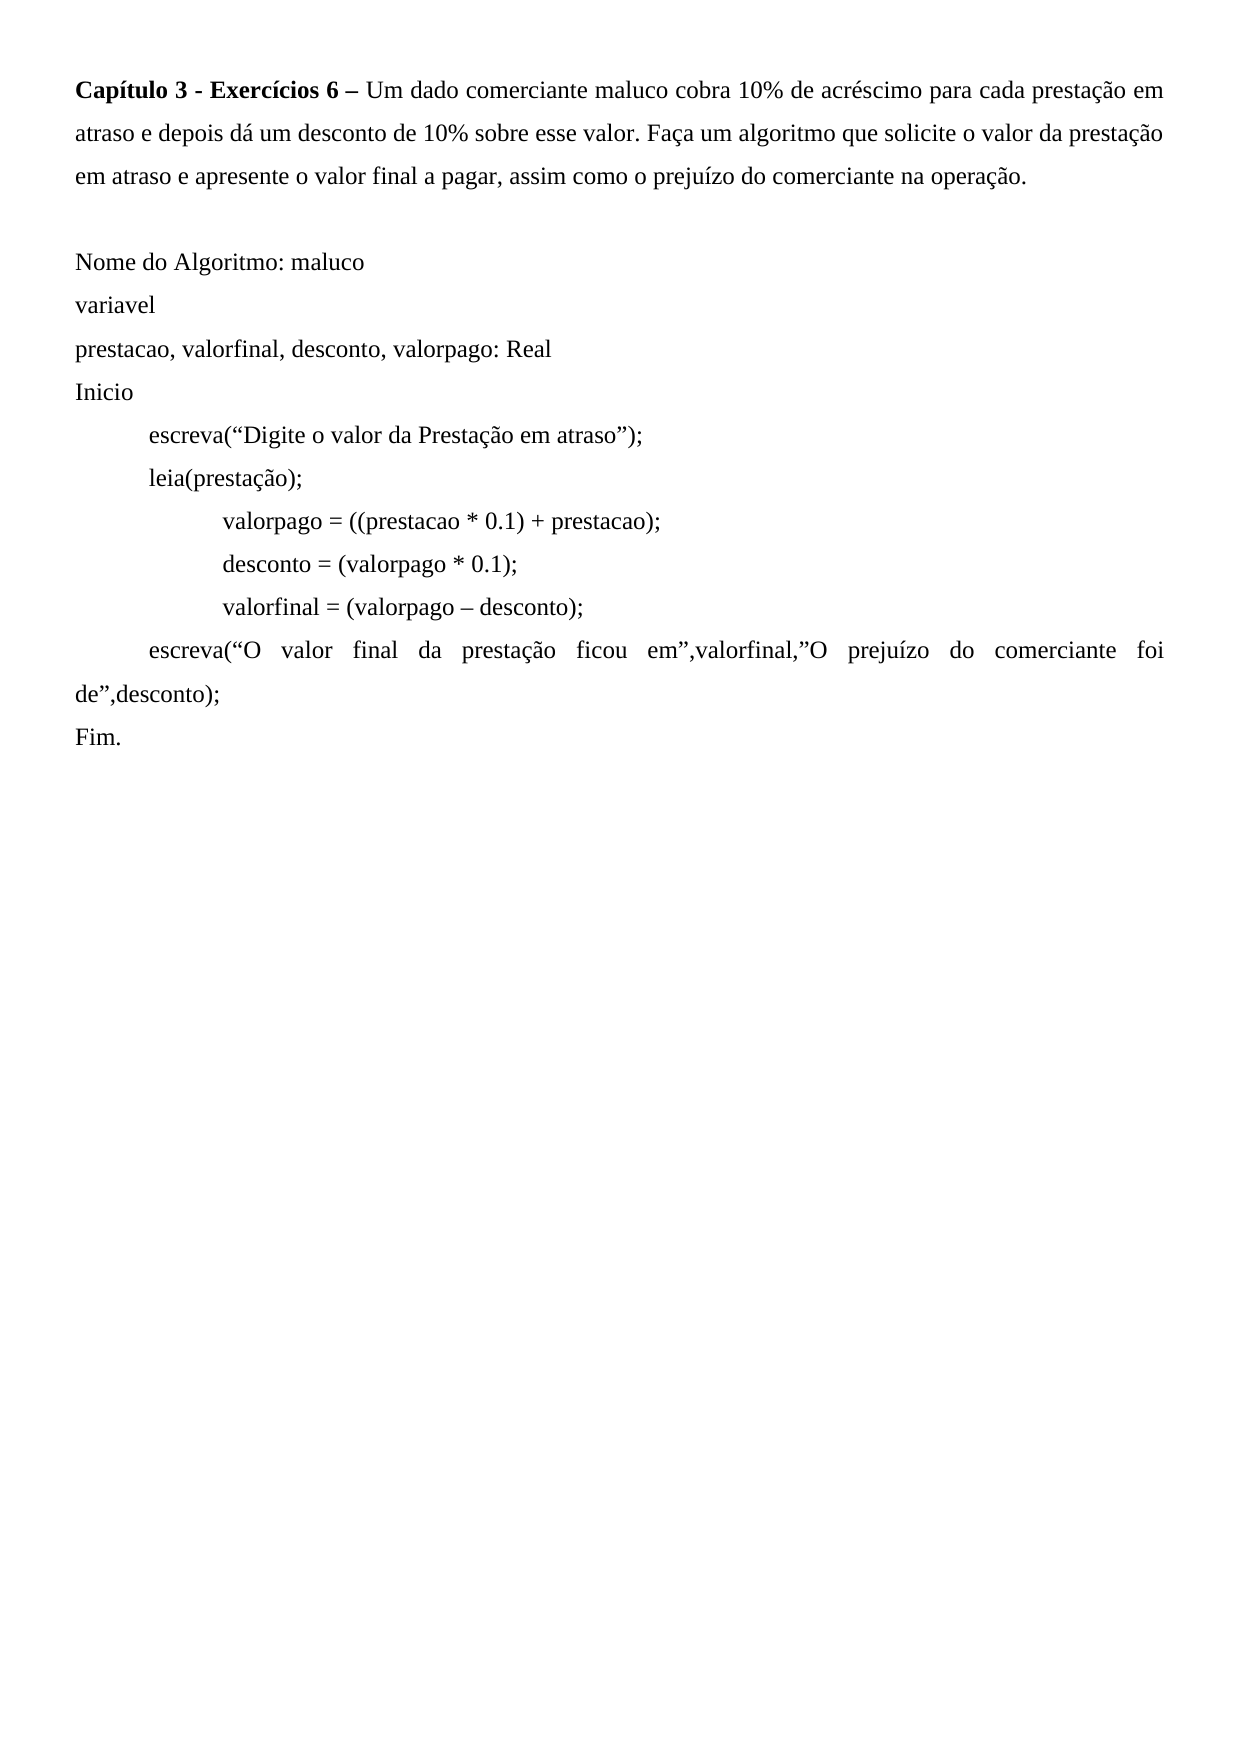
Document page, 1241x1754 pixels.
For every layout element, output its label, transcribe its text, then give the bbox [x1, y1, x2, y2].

text prestacao, valorfinal, desconto, valorpago: Real [75, 334, 1165, 362]
text Fim. [75, 722, 1165, 751]
text Inicio [75, 377, 1165, 406]
text leia(prestação); [75, 463, 1165, 492]
text Nome do Algoritmo: maluco [75, 247, 1165, 276]
text escreva(“O valor final da prestação ficou em”,valorfinal,”O prejuízo do comerciante foi de”,desconto); [75, 636, 1165, 707]
text Capítulo 3 - Exercícios 6 – Um dado comerciante maluco cobra 10% de acréscimo para cada prestação em atraso e depois dá um desconto de 10% sobre esse valor. Faça um algoritmo que solicite o valor da prestação em atraso e apresente o valor final a pagar, assim como o prejuízo do comerciante na operação. [75, 75, 1165, 190]
text valorfinal = (valorpago – desconto); [75, 592, 1165, 621]
text desconto = (valorpago * 0.1); [75, 549, 1165, 578]
text escreva(“Digite o valor da Prestação em atraso”); [75, 420, 1165, 449]
text variavel [75, 291, 1165, 319]
text valorpago = ((prestacao * 0.1) + prestacao); [75, 506, 1165, 535]
